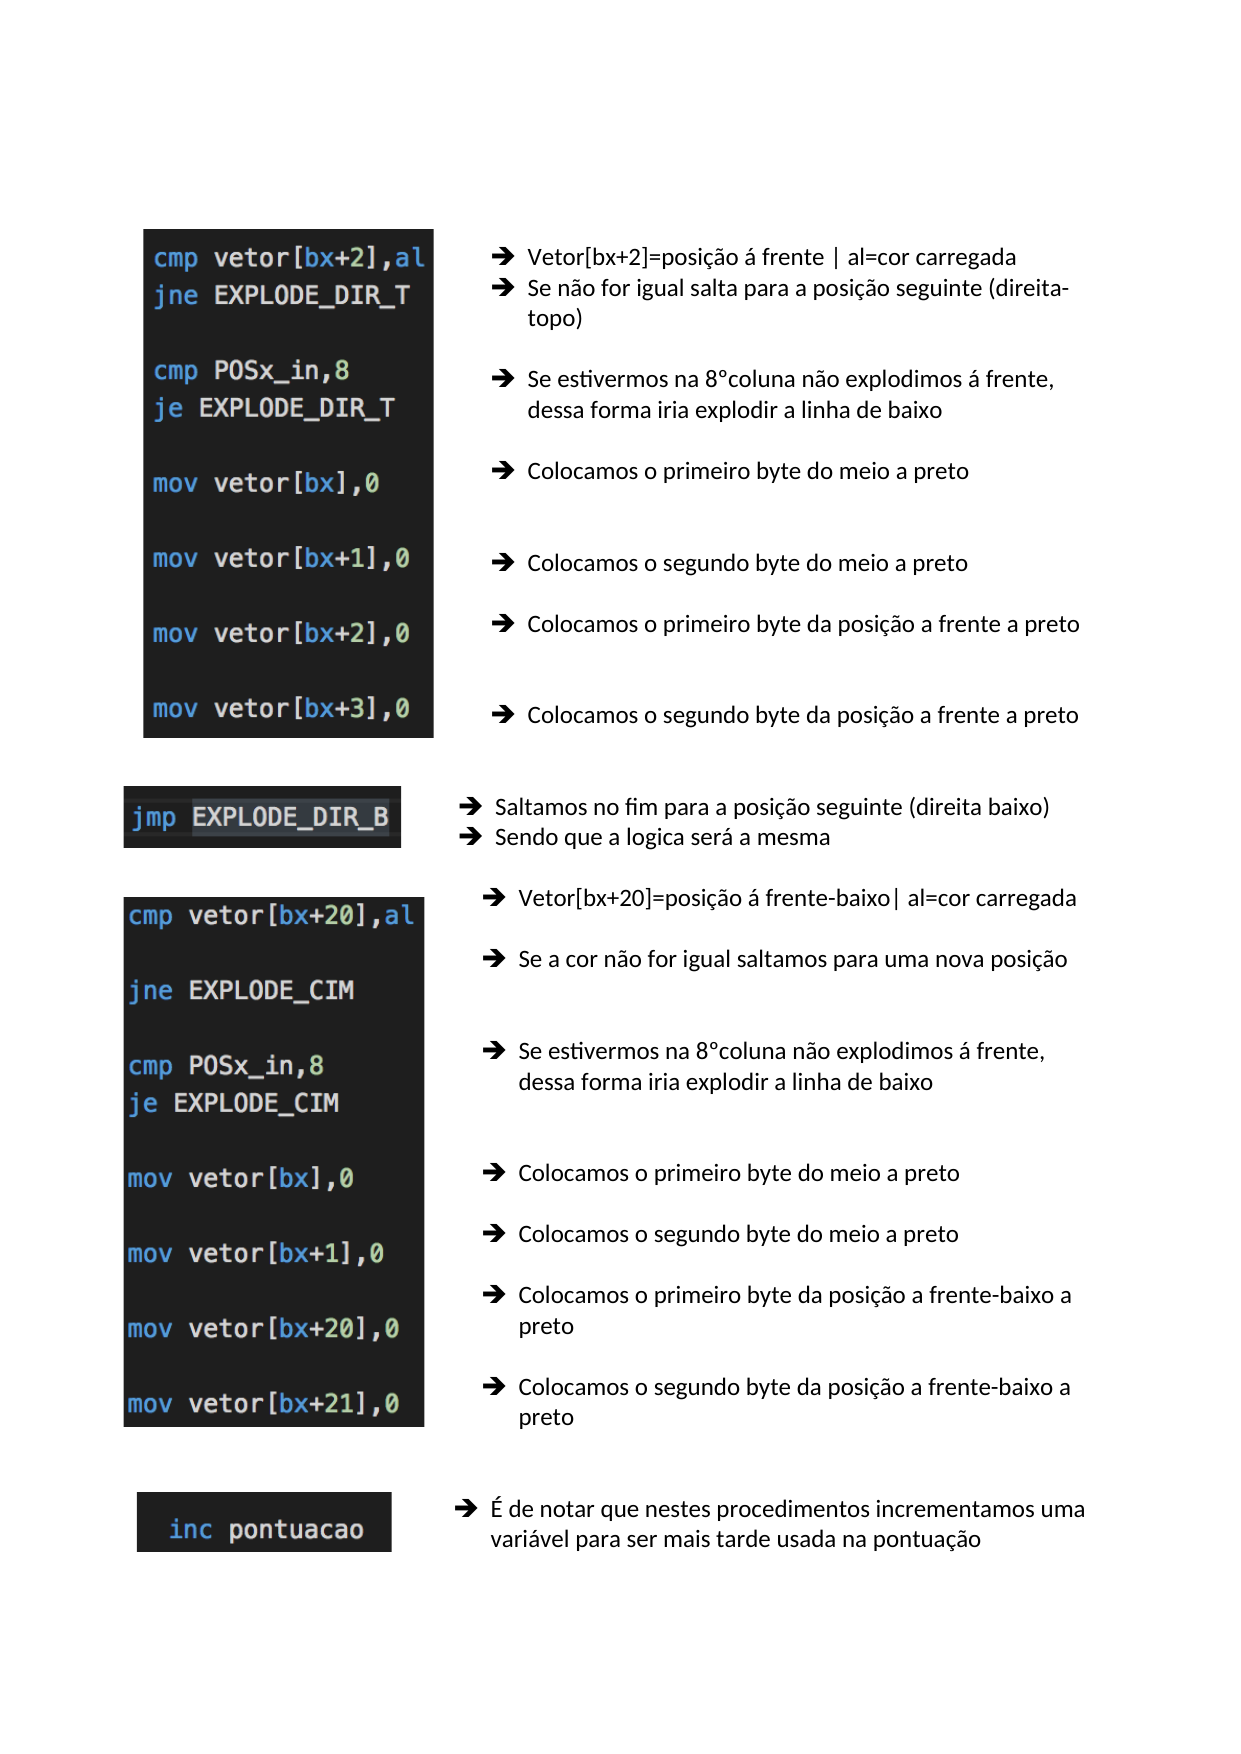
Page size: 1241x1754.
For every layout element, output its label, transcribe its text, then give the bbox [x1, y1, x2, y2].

list Colocamos o segundo byte da posição a frente a preto [434, 699, 1090, 730]
list Se não for igual salta para a posição seguinte (direita-topo) [434, 272, 1090, 333]
list Vetor[bx+2]=posição á frente | al=cor carregada [434, 242, 1090, 272]
picture [122, 786, 402, 848]
list É de notar que nestes procedimentos incrementamos uma variável para ser mais tarde usada na pontuação [192, 1493, 1090, 1554]
list Vetor[bx+20]=posição á frente-baixo| al=cor carregada [187, 882, 1090, 913]
picture [122, 897, 425, 1425]
list Sendo que a logica será a mesma [187, 821, 1090, 852]
list Colocamos o segundo byte do meio a preto [425, 1218, 1090, 1249]
list Colocamos o primeiro byte do meio a preto [425, 1157, 1090, 1188]
list Se estivermos na 8ºcoluna não explodimos á frente, dessa forma iria explodir a linha de baixo [434, 364, 1090, 425]
list Colocamos o primeiro byte do meio a preto [434, 455, 1090, 486]
list Se a cor não for igual saltamos para uma nova posição [425, 943, 1090, 974]
list Colocamos o segundo byte da posição a frente-baixo a preto [187, 1371, 1090, 1432]
list Saltamos no fim para a posição seguinte (direita baixo) [402, 791, 1090, 821]
list Colocamos o primeiro byte da posição a frente-baixo a preto [425, 1279, 1090, 1340]
list Colocamos o primeiro byte da posição a frente a preto [434, 608, 1090, 638]
list Colocamos o segundo byte do meio a preto [434, 547, 1090, 577]
list Se estivermos na 8ºcoluna não explodimos á frente, dessa forma iria explodir a linha de baixo [425, 1035, 1090, 1096]
picture [135, 1492, 392, 1551]
picture [141, 229, 434, 736]
